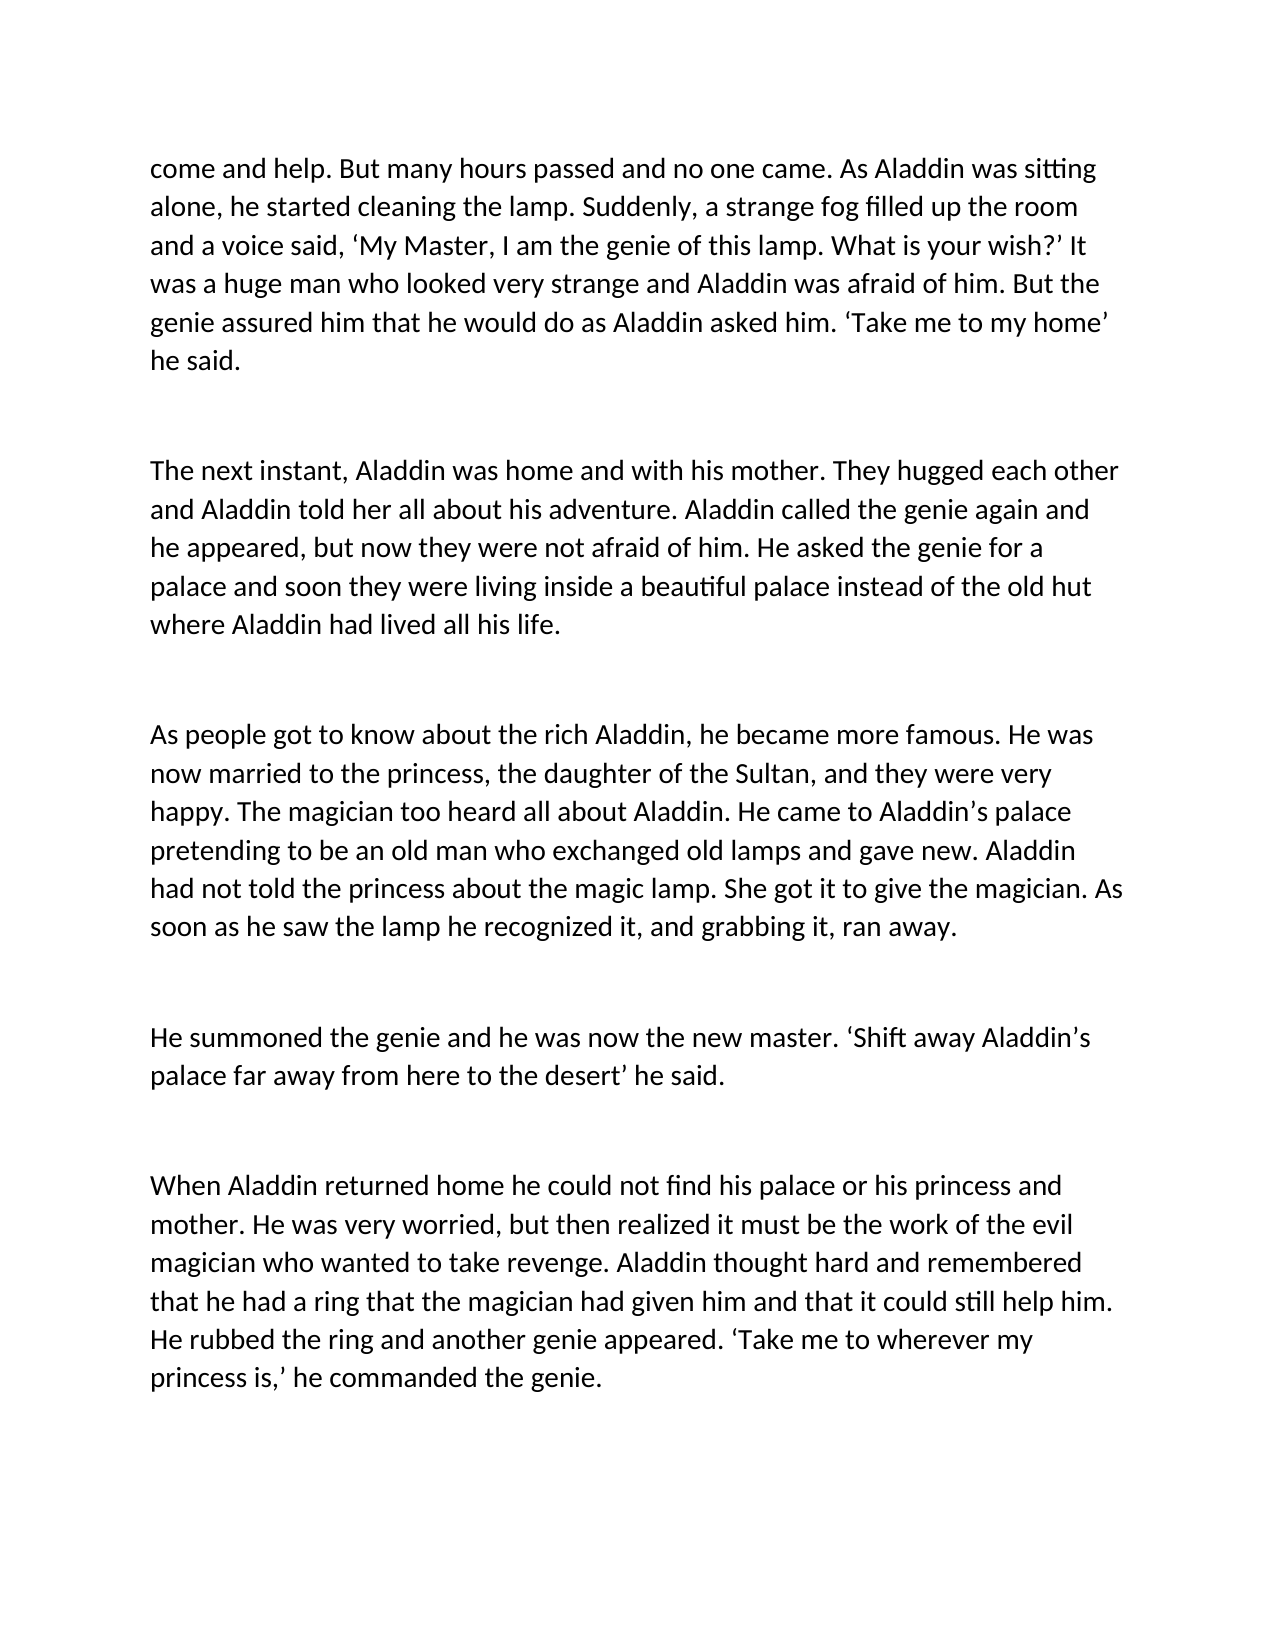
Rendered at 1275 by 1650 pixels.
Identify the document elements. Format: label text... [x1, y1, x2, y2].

text He summoned the genie and he was now the new master. ‘Shift away Aladdin’s palace far away from here to the desert’ he said. [150, 1019, 1125, 1093]
text When Aladdin returned home he could not find his palace or his princess and mother. He was very worried, but then realized it must be the work of the evil magician who wanted to take revenge. Aladdin thought hard and remembered that he had a ring that the magician had given him and that it could still help him. He rubbed the ring and another genie appeared. ‘Take me to wherever my princess is,’ he commanded the genie. [150, 1167, 1125, 1395]
text The next instant, Aladdin was home and with his mother. They hugged each other and Aladdin told her all about his adventure. Aladdin called the genie again and he appeared, but now they were not afraid of him. He asked the genie for a palace and soon they were living inside a beautiful palace instead of the old hut where Aladdin had lived all his life. [150, 452, 1125, 642]
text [150, 150, 1125, 378]
text As people got to know about the rich Aladdin, he became more famous. He was now married to the princess, the daughter of the Sultan, and they were very happy. The magician too heard all about Aladdin. He came to Aladdin’s palace pretending to be an old man who exchanged old lamps and gave new. Aladdin had not told the princess about the magic lamp. She got it to give the magician. As soon as he saw the lamp he recognized it, and grabbing it, ran away. [150, 716, 1125, 944]
